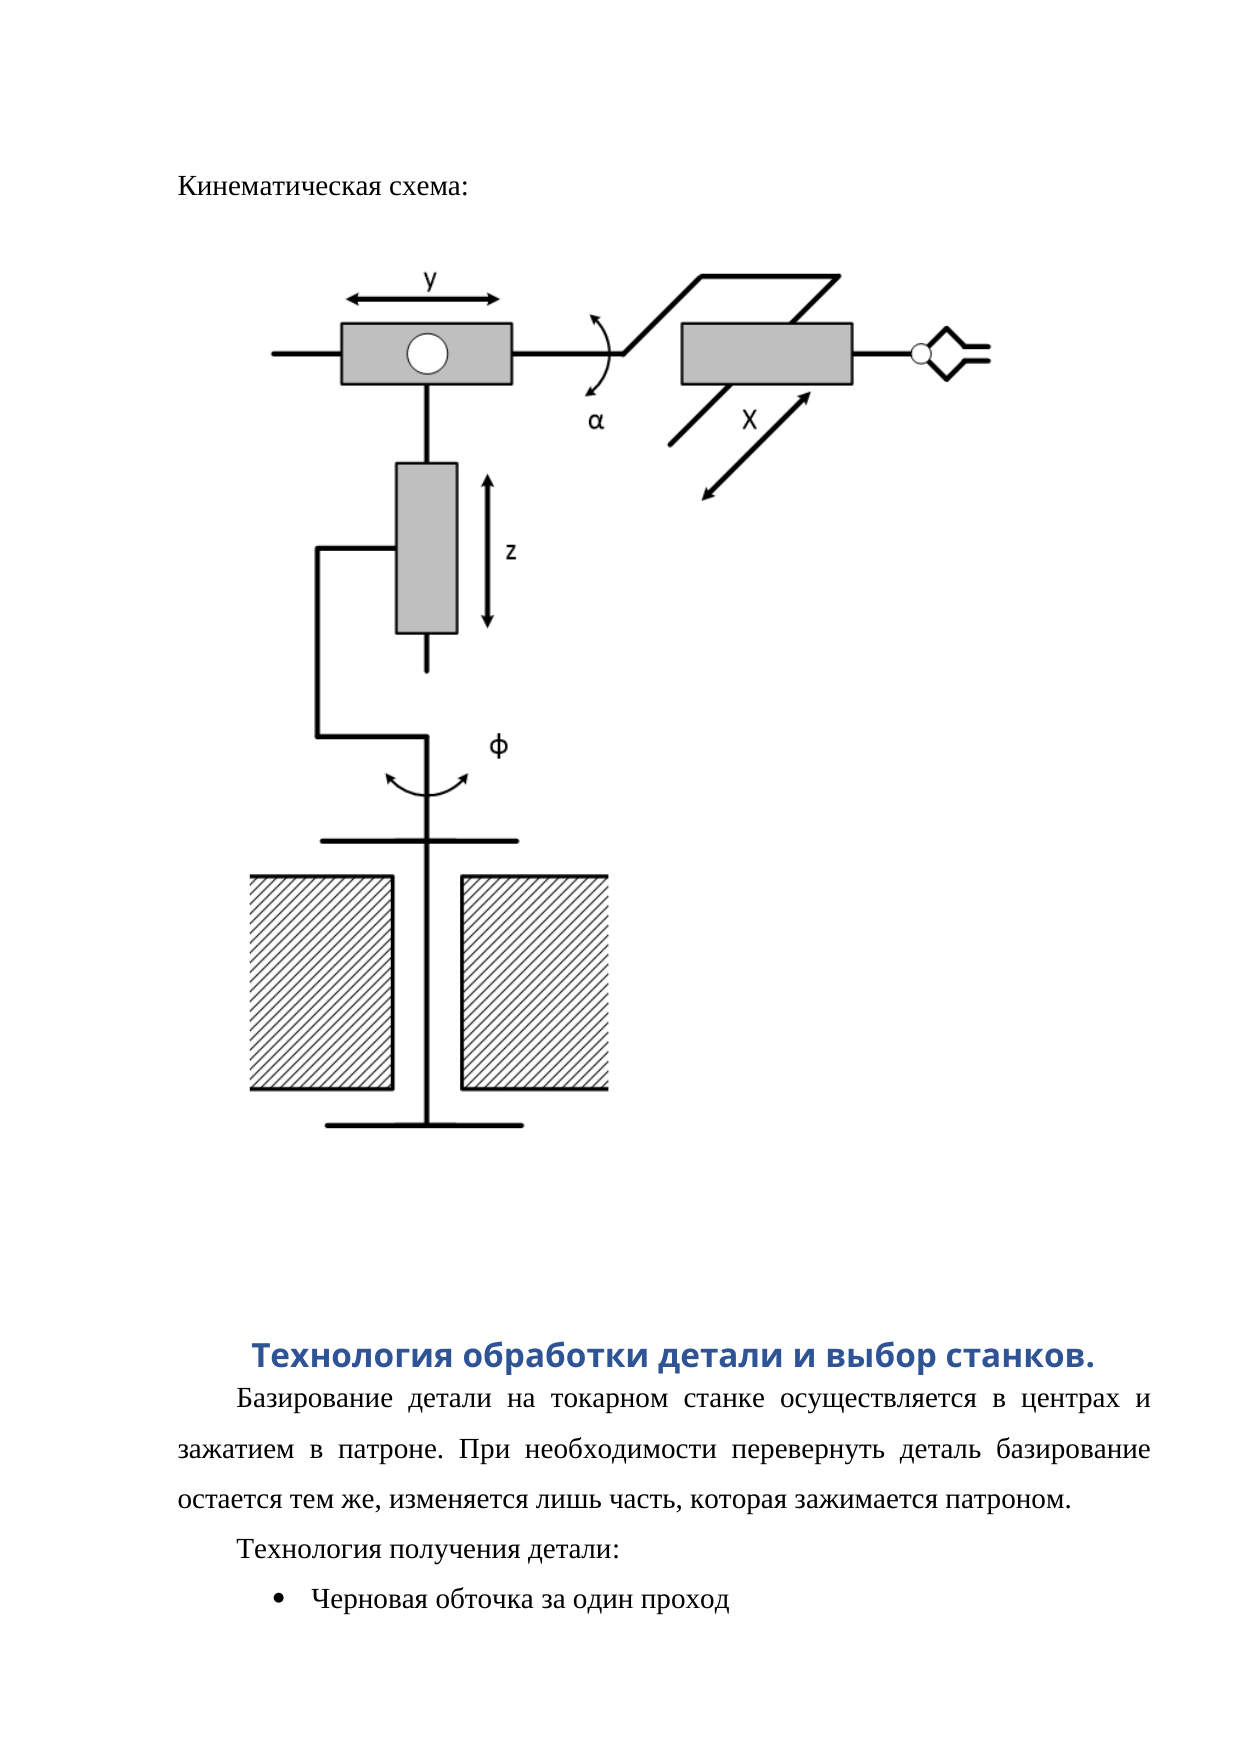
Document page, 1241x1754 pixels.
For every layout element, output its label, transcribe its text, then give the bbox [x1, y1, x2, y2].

text Кинематическая схема: [177, 168, 1152, 202]
list Черновая обточка за один проход [274, 1582, 1152, 1615]
subtitle Технология обработки детали и выбор станков. [177, 1331, 1152, 1377]
text Базирование детали на токарном станке осуществляется в центрах и зажатием в патроне. При необходимости перевернуть деталь базирование остается тем же, изменяется лишь часть, которая зажимается патроном. [177, 1380, 1152, 1514]
text Технология получения детали: [177, 1531, 1152, 1565]
picture [177, 218, 1040, 1189]
